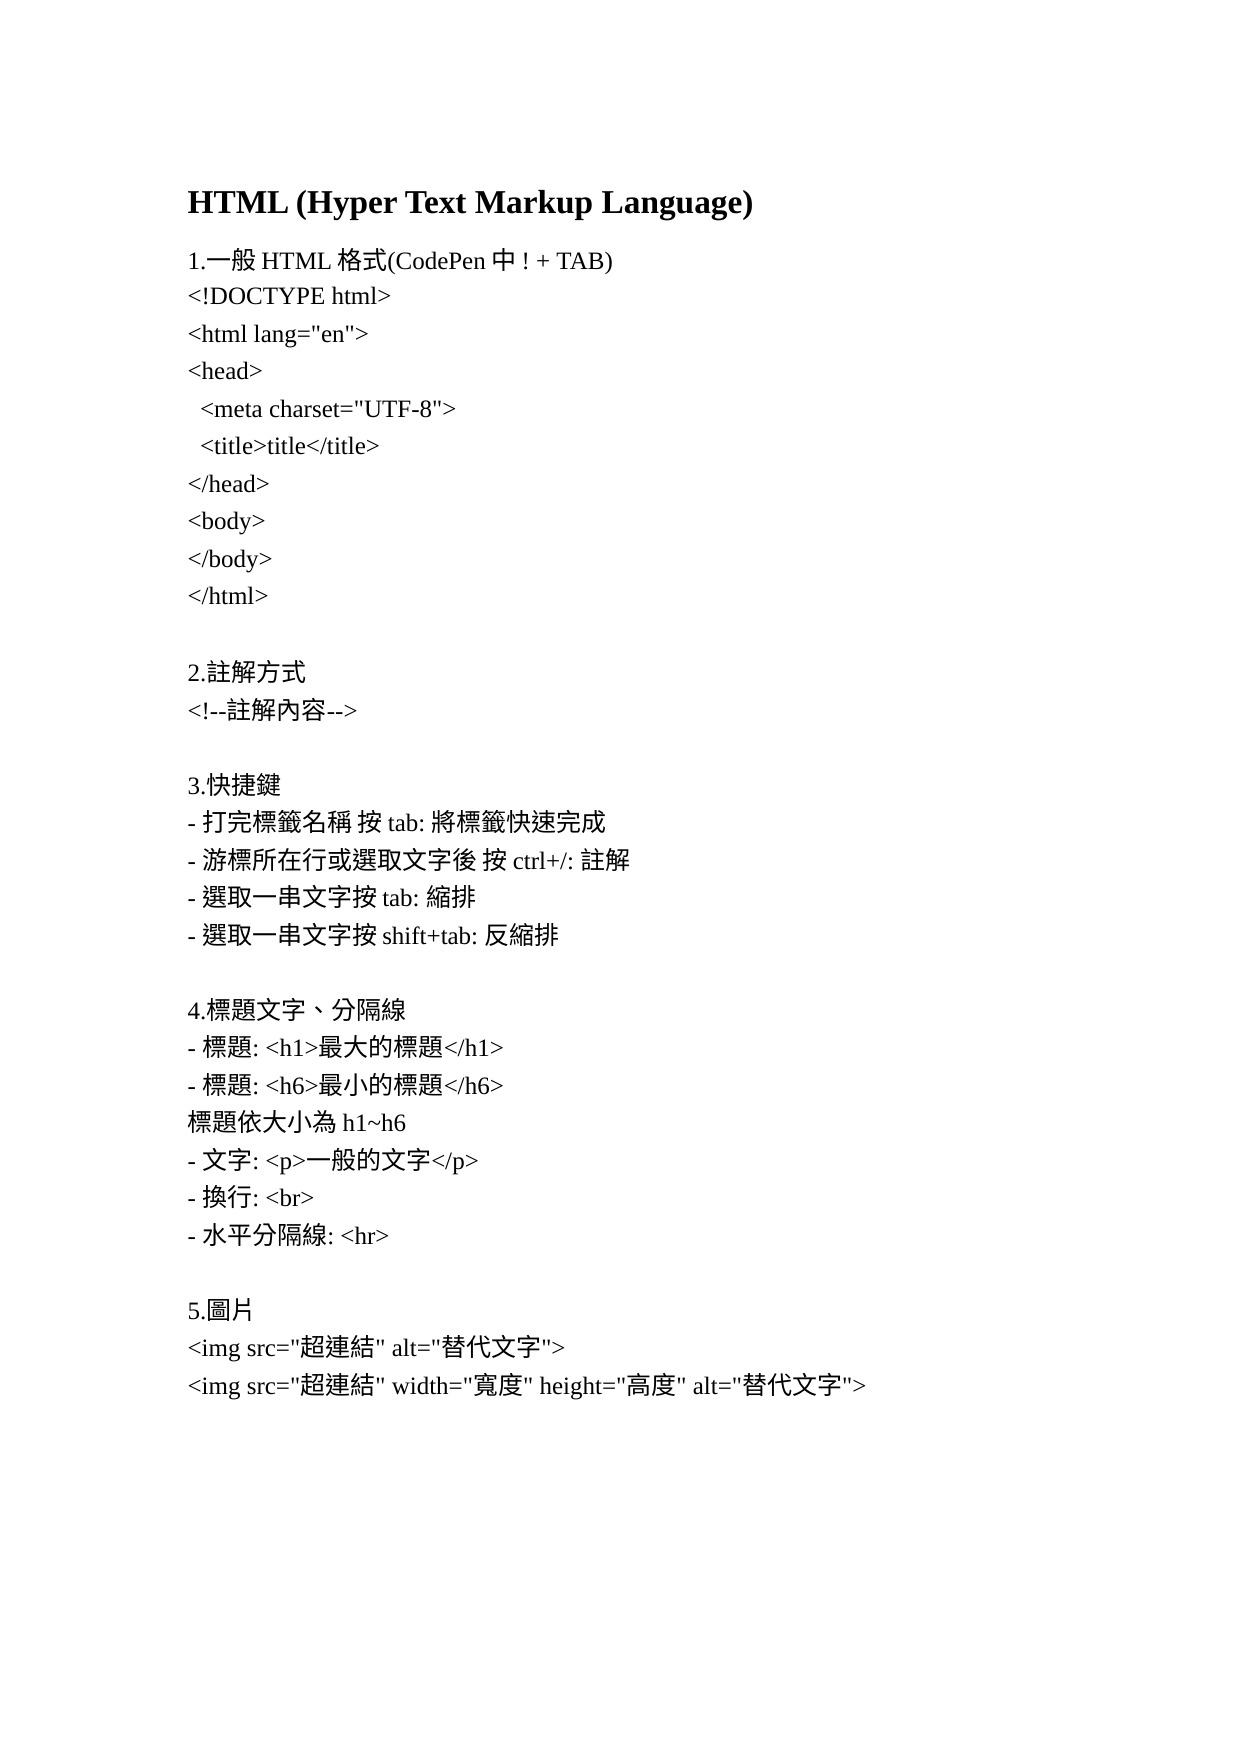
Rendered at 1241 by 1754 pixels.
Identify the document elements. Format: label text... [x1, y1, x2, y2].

text <meta charset="UTF-8"> [187, 389, 1053, 427]
text - 選取一串文字按tab: 縮排 [187, 877, 1053, 914]
text - 換行: <br> [187, 1177, 1053, 1214]
text - 打完標籤名稱 按tab: 將標籤快速完成 [187, 802, 1053, 839]
text <head> [187, 352, 1053, 389]
text <body> [187, 502, 1053, 539]
text <title>title</title> [187, 427, 1053, 464]
text </body> [187, 539, 1053, 577]
text - 標題: <h1>最大的標題</h1> [187, 1027, 1053, 1064]
text 1.一般HTML格式(CodePen中 ! + TAB) [187, 239, 1053, 277]
text - 水平分隔線: <hr> [187, 1214, 1053, 1252]
text - 選取一串文字按shift+tab: 反縮排 [187, 914, 1053, 952]
text <!--註解內容--> [187, 689, 1053, 727]
text 4.標題文字、分隔線 [187, 989, 1053, 1027]
text <!DOCTYPE html> [187, 277, 1053, 314]
text 5.圖片 [187, 1289, 1053, 1327]
text 3.快捷鍵 [187, 764, 1053, 802]
text - 文字: <p>一般的文字</p> [187, 1139, 1053, 1177]
text <html lang="en"> [187, 314, 1053, 352]
text - 標題: <h6>最小的標題</h6> [187, 1064, 1053, 1102]
text </html> [187, 577, 1053, 614]
text 標題依大小為h1~h6 [187, 1102, 1053, 1139]
text <img src="超連結" width="寬度" height="高度" alt="替代文字"> [187, 1364, 1053, 1402]
text <img src="超連結" alt="替代文字"> [187, 1327, 1053, 1364]
text HTML (Hyper Text Markup Language) [187, 164, 1053, 239]
text - 游標所在行或選取文字後 按ctrl+/: 註解 [187, 839, 1053, 877]
text 2.註解方式 [187, 652, 1053, 689]
text </head> [187, 464, 1053, 502]
